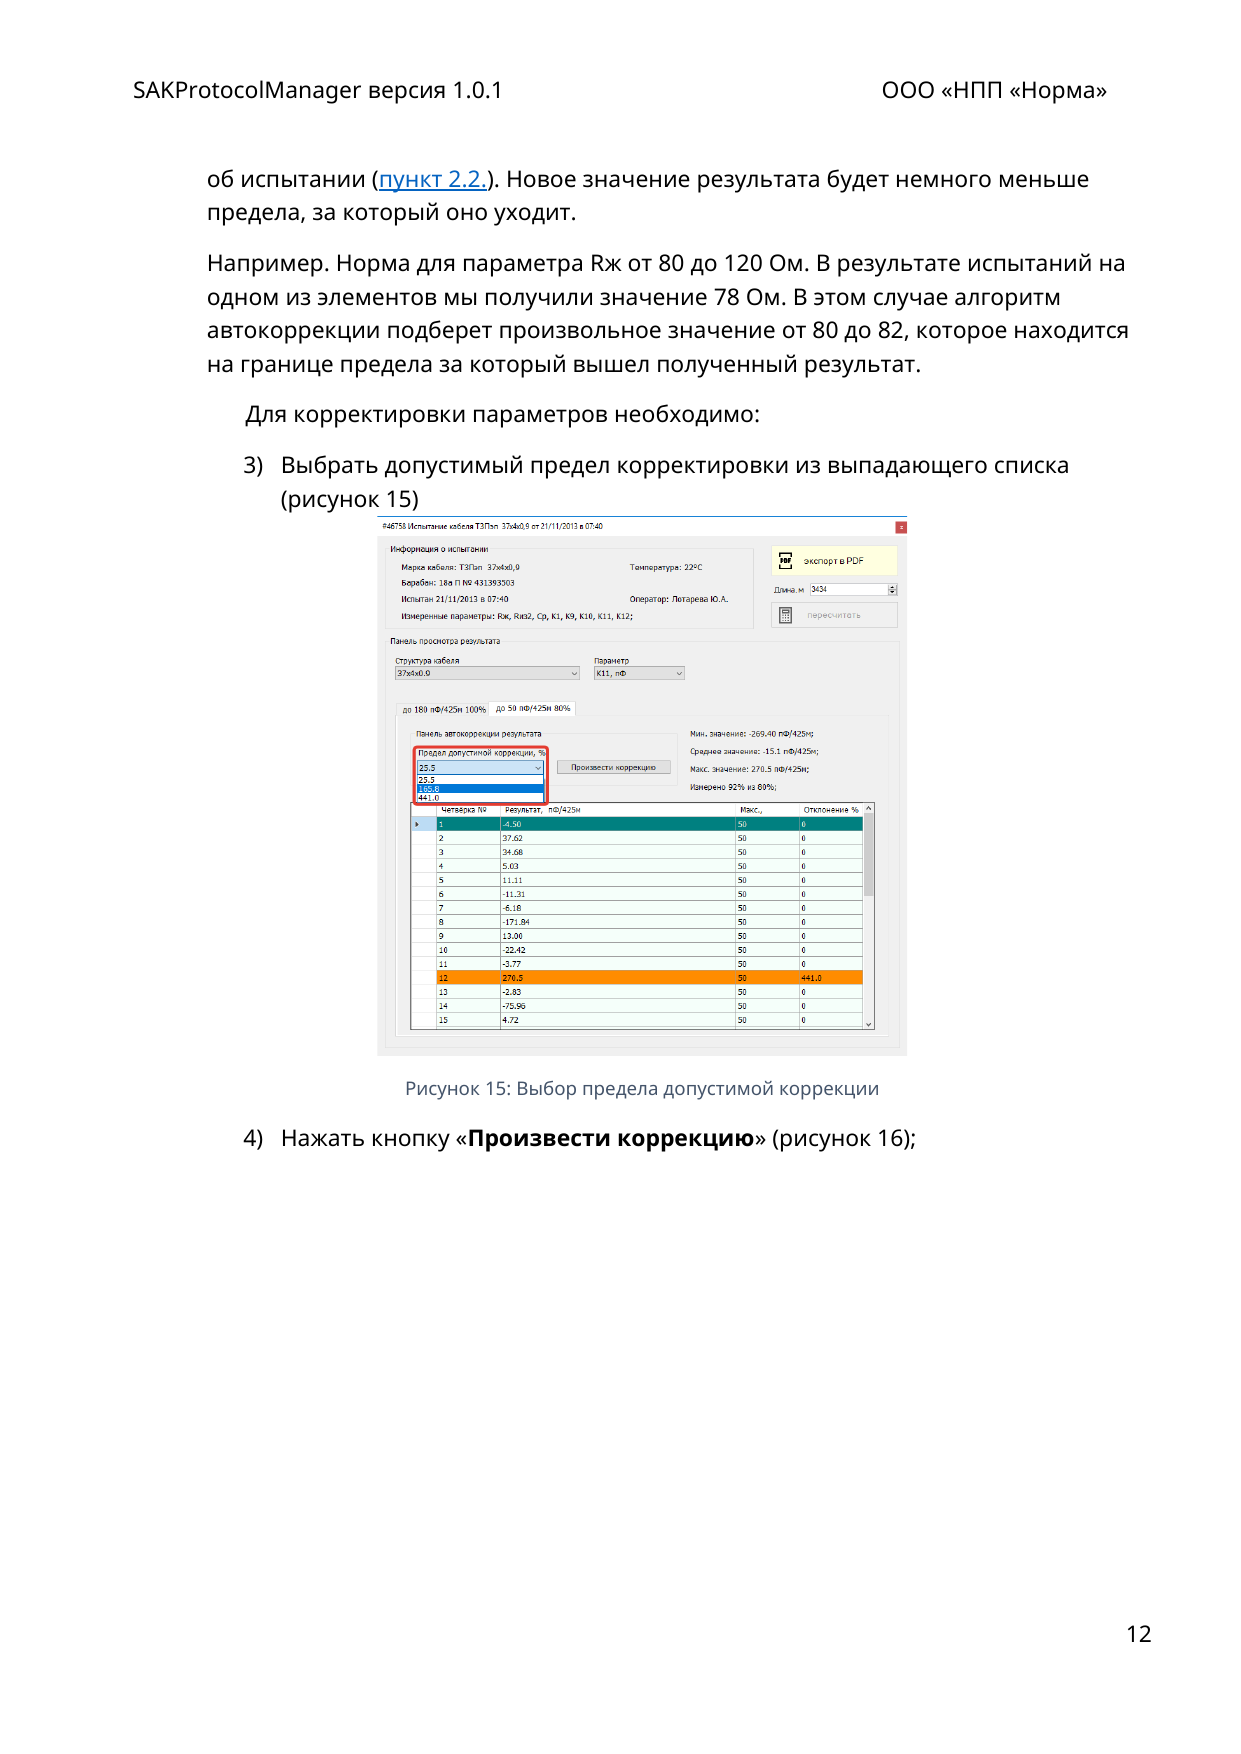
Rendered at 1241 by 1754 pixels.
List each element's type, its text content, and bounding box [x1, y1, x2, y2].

text Рисунок 15: Выбор предела допустимой коррекции [133, 1075, 1152, 1101]
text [207, 162, 1152, 227]
list Нажать кнопку «Произвести коррекцию» (рисунок 16); [243, 1122, 1152, 1153]
picture [377, 516, 908, 1056]
text Для корректировки параметров необходимо: [207, 398, 1152, 429]
text Например. Норма для параметра Rж от 80 до 120 Ом. В результате испытаний на одном из элементов мы получили значение 78 Ом. В этом случае алгоритм автокоррекции подберет произвольное значение от 80 до 82, которое находится на границе предела за который вышел полученный результат. [207, 247, 1152, 379]
list Выбрать допустимый предел корректировки из выпадающего списка (рисунок 15) [243, 449, 1152, 514]
